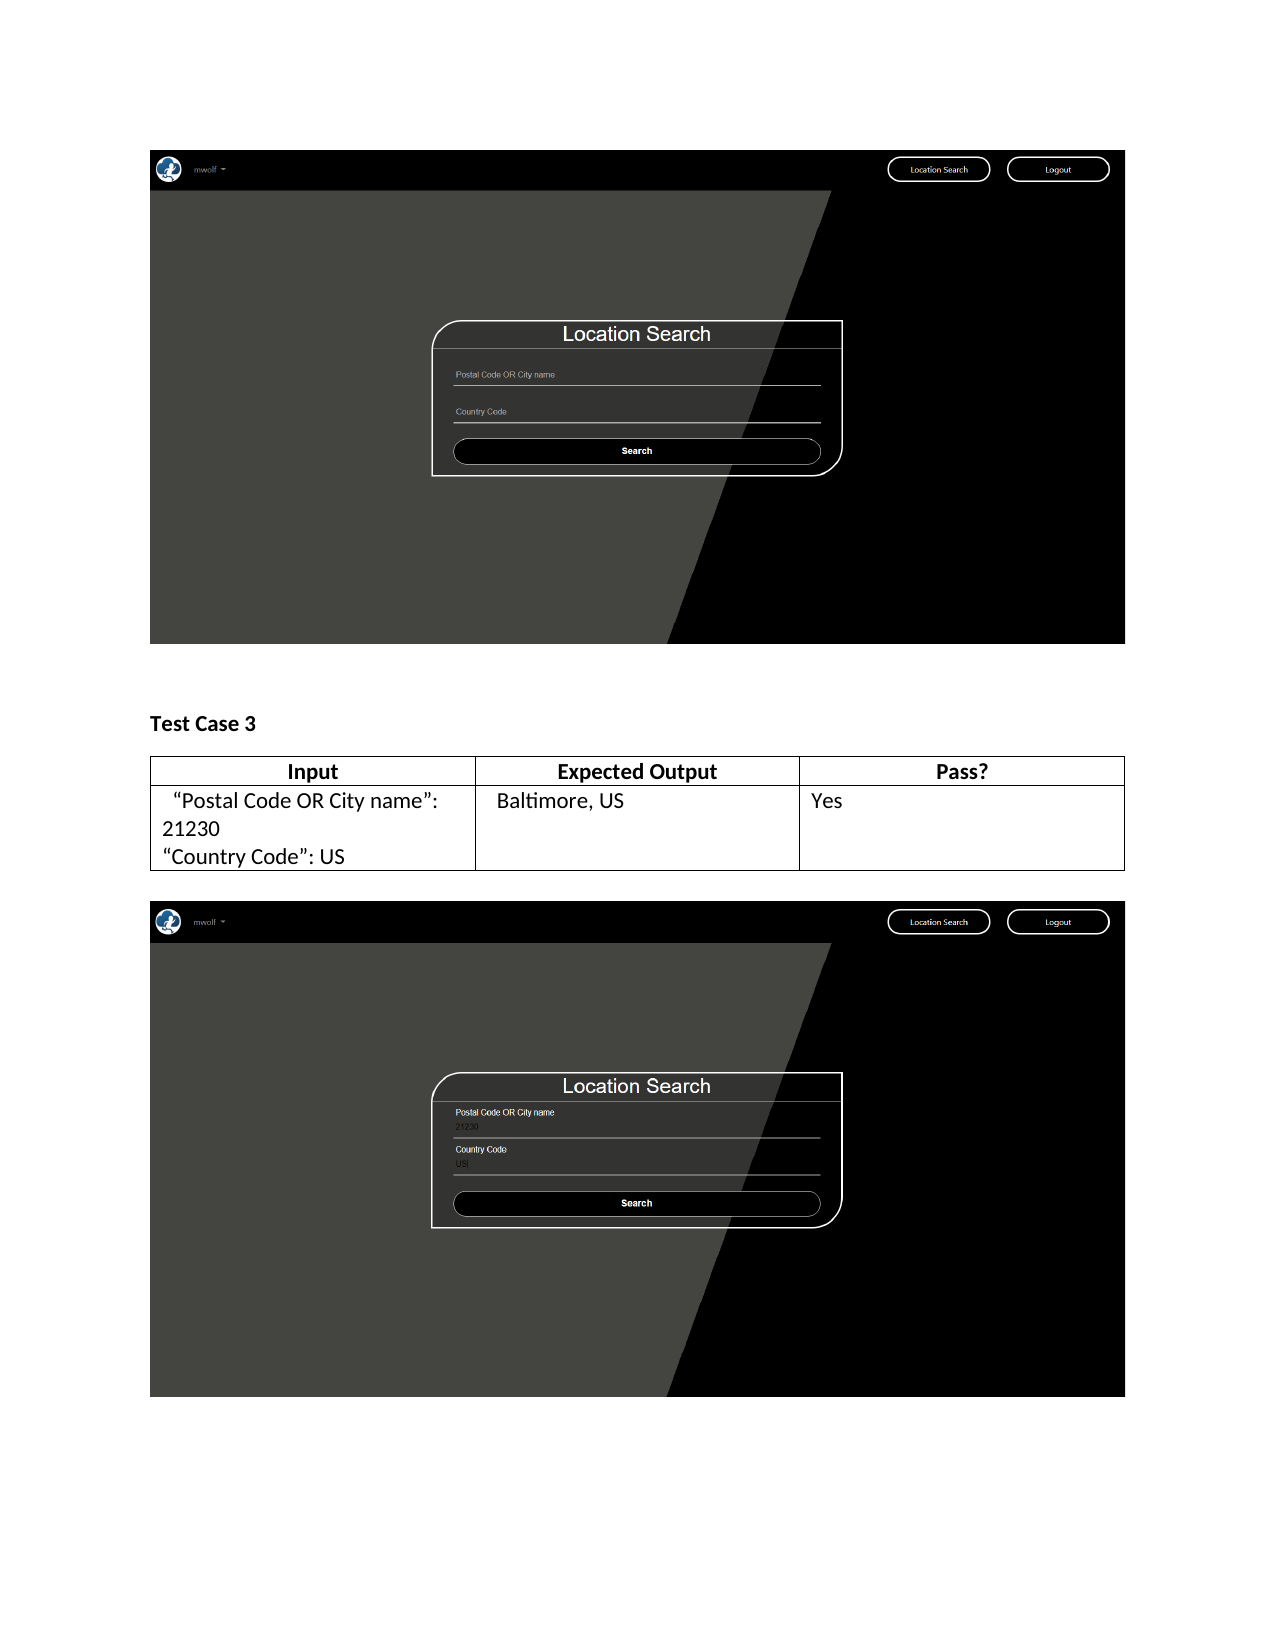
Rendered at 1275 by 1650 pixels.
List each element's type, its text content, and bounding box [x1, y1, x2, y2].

table_header Input [151, 757, 475, 785]
table_header Pass? [800, 757, 1124, 785]
text Test Case 3 [150, 709, 1125, 737]
table_cell Yes [800, 786, 1124, 870]
table_header Expected Output [476, 757, 799, 785]
table_cell “Postal Code OR City name”: 21230 “Country Code”: US [151, 786, 475, 870]
picture [150, 150, 1125, 644]
picture [150, 901, 1125, 1397]
table_cell Baltimore, US [476, 786, 799, 870]
